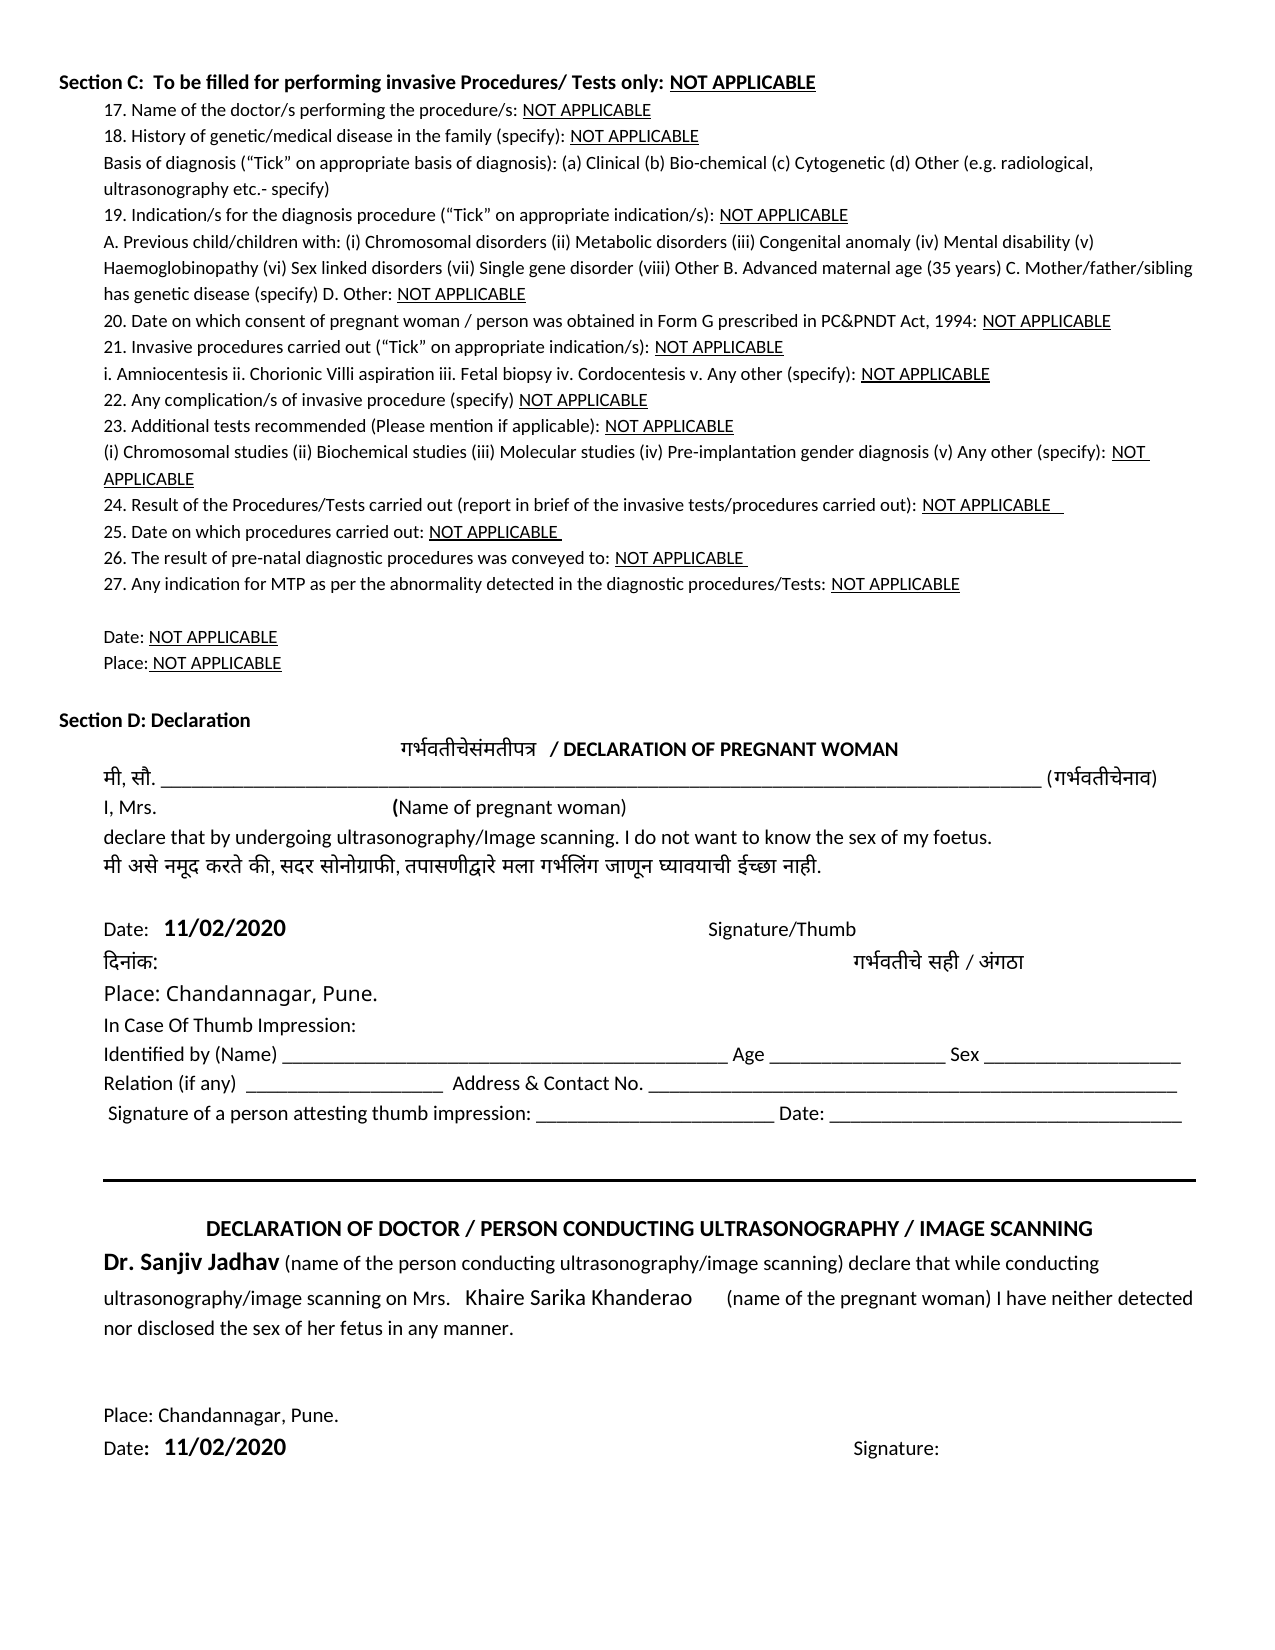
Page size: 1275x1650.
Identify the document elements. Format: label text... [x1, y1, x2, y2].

text Place: Chandannagar, Pune. [103, 1402, 1196, 1428]
text Date: Signature: [103, 1431, 1196, 1462]
text 22. Any complication/s of invasive procedure (specify) NOT APPLICABLE [103, 388, 1196, 411]
text 17. Name of the doctor/s performing the procedure/s: NOT APPLICABLE [103, 98, 1196, 121]
text Section D: Declaration [59, 707, 1196, 732]
text 24. Result of the Procedures/Tests carried out (report in brief of the invasive tests/procedures carried out): NOT APPLICABLE [103, 493, 1196, 516]
text A. Previous child/children with: (i) Chromosomal disorders (ii) Metabolic disorders (iii) Congenital anomaly (iv) Mental disability (v) Haemoglobinopathy (vi) Sex linked disorders (vii) Single gene disorder (viii) Other B. Advanced maternal age (35 years) C. Mother/father/sibling has genetic disease (specify) D. Other: NOT APPLICABLE [103, 230, 1196, 306]
text 18. History of genetic/medical disease in the family (specify): NOT APPLICABLE [103, 124, 1196, 147]
text Basis of diagnosis (“Tick” on appropriate basis of diagnosis): (a) Clinical (b) Bio-chemical (c) Cytogenetic (d) Other (e.g. radiological, ultrasonography etc.- specify) [103, 151, 1196, 200]
text 25. Date on which procedures carried out: NOT APPLICABLE [103, 520, 1196, 543]
text गर्भवतीचेसंमतीपत्र / DECLARATION OF PREGNANT WOMAN [103, 736, 1196, 762]
text 19. Indication/s for the diagnosis procedure (“Tick” on appropriate indication/s): NOT APPLICABLE [103, 203, 1196, 226]
text 26. The result of pre-natal diagnostic procedures was conveyed to: NOT APPLICABLE [103, 546, 1196, 569]
text 23. Additional tests recommended (Please mention if applicable): NOT APPLICABLE [103, 414, 1196, 437]
text Relation (if any) ___________________ Address & Contact No. ___________________________________________________ [103, 1071, 1196, 1096]
text In Case Of Thumb Impression: [103, 1012, 1196, 1038]
text 27. Any indication for MTP as per the abnormality detected in the diagnostic procedures/Tests: NOT APPLICABLE [103, 572, 1196, 595]
text मी, सौ. _____________________________________________________________________________________ (गर्भवतीचेनाव) [103, 765, 1196, 791]
text 21. Invasive procedures carried out (“Tick” on appropriate indication/s): NOT APPLICABLE [103, 335, 1196, 358]
text DECLARATION OF DOCTOR / PERSON CONDUCTING ULTRASONOGRAPHY / IMAGE SCANNING [103, 1214, 1196, 1242]
text (i) Chromosomal studies (ii) Biochemical studies (iii) Molecular studies (iv) Pre-implantation gender diagnosis (v) Any other (specify): NOT APPLICABLE [103, 441, 1196, 490]
text 20. Date on which consent of pregnant woman / person was obtained in Form G prescribed in PC&PNDT Act, 1994: NOT APPLICABLE [103, 309, 1196, 332]
text Identified by (Name) ___________________________________________ Age _________________ Sex ___________________ [103, 1041, 1196, 1067]
text मी असे नमूद करते की, सदर सोनोग्राफी, तपासणीद्वारे मला गर्भलिंग जाणून घ्यावयाची ईच्छा नाही. [103, 854, 1196, 879]
text दिनांक: गर्भवतीचे सही / अंगठा [103, 947, 1196, 975]
text Place: NOT APPLICABLE [103, 652, 1196, 674]
text Signature of a person attesting thumb impression: _______________________ Date: __________________________________ [103, 1100, 1196, 1179]
text i. Amniocentesis ii. Chorionic Villi aspiration iii. Fetal biopsy iv. Cordocentesis v. Any other (specify): NOT APPLICABLE [103, 362, 1196, 384]
text Section C: To be filled for performing invasive Procedures/ Tests only: NOT APPLICABLE [0, 69, 1275, 94]
text Date: NOT APPLICABLE [103, 625, 1196, 648]
text Date: Signature/Thumb [103, 912, 1196, 942]
text I, Mrs. (Name of pregnant woman) [103, 794, 1196, 820]
text Dr. Sanjiv Jadhav (name of the person conducting ultrasonography/image scanning) declare that while conducting ultrasonography/image scanning on Mrs. (name of the pregnant woman) I have neither detected nor disclosed the sex of her fetus in any manner. [103, 1246, 1196, 1341]
text declare that by undergoing ultrasonography/Image scanning. I do not want to know the sex of my foetus. [103, 824, 1196, 850]
text Place: Chandannagar, Pune. [103, 979, 1196, 1008]
